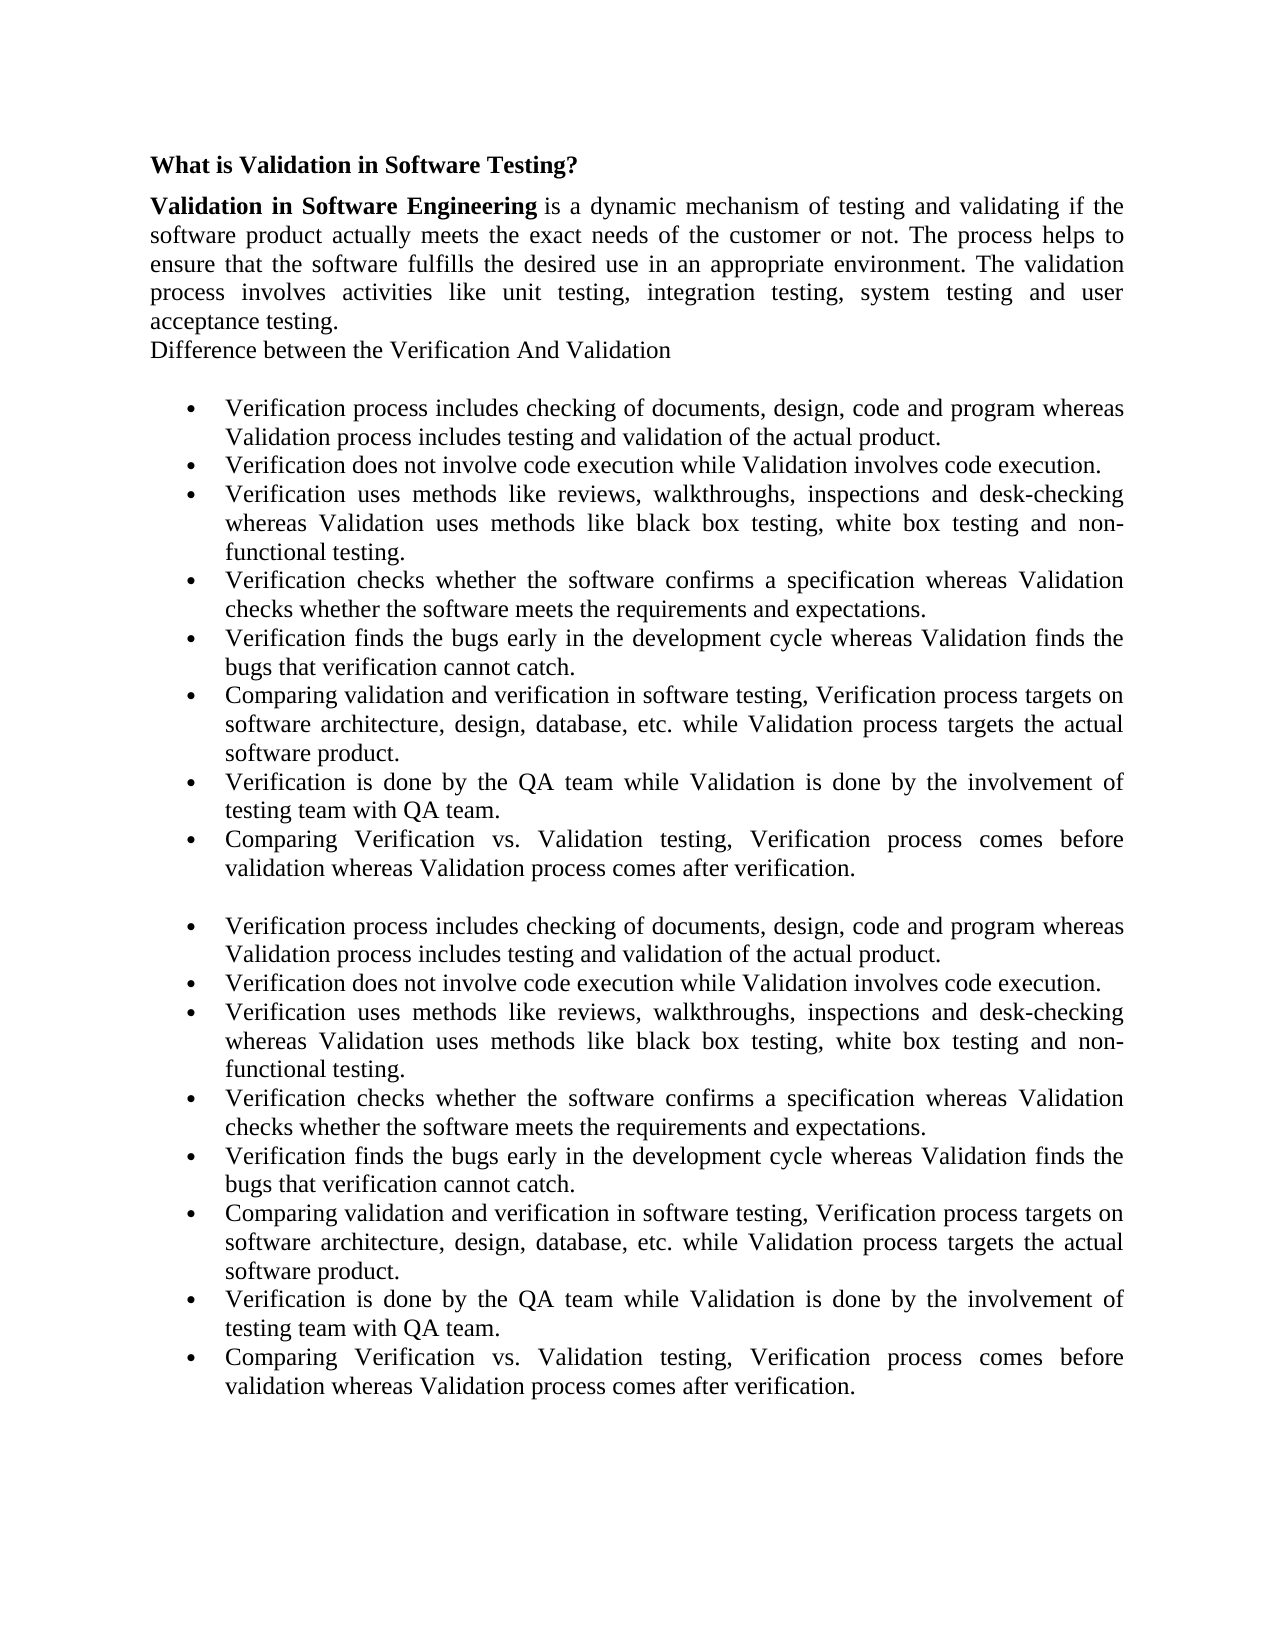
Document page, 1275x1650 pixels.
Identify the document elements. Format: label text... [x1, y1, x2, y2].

subtitle What is Validation in Software Testing? [150, 150, 1125, 179]
list Verification checks whether the software confirms a specification whereas Validation checks whether the software meets the requirements and expectations. [187, 1083, 1125, 1141]
list Verification is done by the QA team while Validation is done by the involvement of testing team with QA team. [187, 1284, 1125, 1342]
list Verification uses methods like reviews, walkthroughs, inspections and desk-checking whereas Validation uses methods like black box testing, white box testing and non-functional testing. [187, 997, 1125, 1083]
text Validation in Software Engineering is a dynamic mechanism of testing and validating if the software product actually meets the exact needs of the customer or not. The process helps to ensure that the software fulfills the desired use in an appropriate environment. The validation process involves activities like unit testing, integration testing, system testing and user acceptance testing. [150, 191, 1125, 335]
list Verification process includes checking of documents, design, code and program whereas Validation process includes testing and validation of the actual product. [187, 393, 1125, 450]
list Verification does not involve code execution while Validation involves code execution. [187, 450, 1125, 479]
list Verification finds the bugs early in the development cycle whereas Validation finds the bugs that verification cannot catch. [187, 623, 1125, 680]
list Verification process includes checking of documents, design, code and program whereas Validation process includes testing and validation of the actual product. [187, 911, 1125, 968]
list Comparing validation and verification in software testing, Verification process targets on software architecture, design, database, etc. while Validation process targets the actual software product. [187, 1198, 1125, 1284]
list Verification does not involve code execution while Validation involves code execution. [187, 968, 1125, 997]
list Verification checks whether the software confirms a specification whereas Validation checks whether the software meets the requirements and expectations. [187, 565, 1125, 623]
text Difference between the Verification And Validation [150, 335, 1125, 364]
list Comparing Verification vs. Validation testing, Verification process comes before validation whereas Validation process comes after verification. [187, 1342, 1125, 1399]
list Verification uses methods like reviews, walkthroughs, inspections and desk-checking whereas Validation uses methods like black box testing, white box testing and non-functional testing. [187, 479, 1125, 565]
list Comparing Verification vs. Validation testing, Verification process comes before validation whereas Validation process comes after verification. [187, 824, 1125, 882]
list Verification finds the bugs early in the development cycle whereas Validation finds the bugs that verification cannot catch. [187, 1141, 1125, 1198]
list Comparing validation and verification in software testing, Verification process targets on software architecture, design, database, etc. while Validation process targets the actual software product. [187, 680, 1125, 767]
list Verification is done by the QA team while Validation is done by the involvement of testing team with QA team. [187, 767, 1125, 824]
